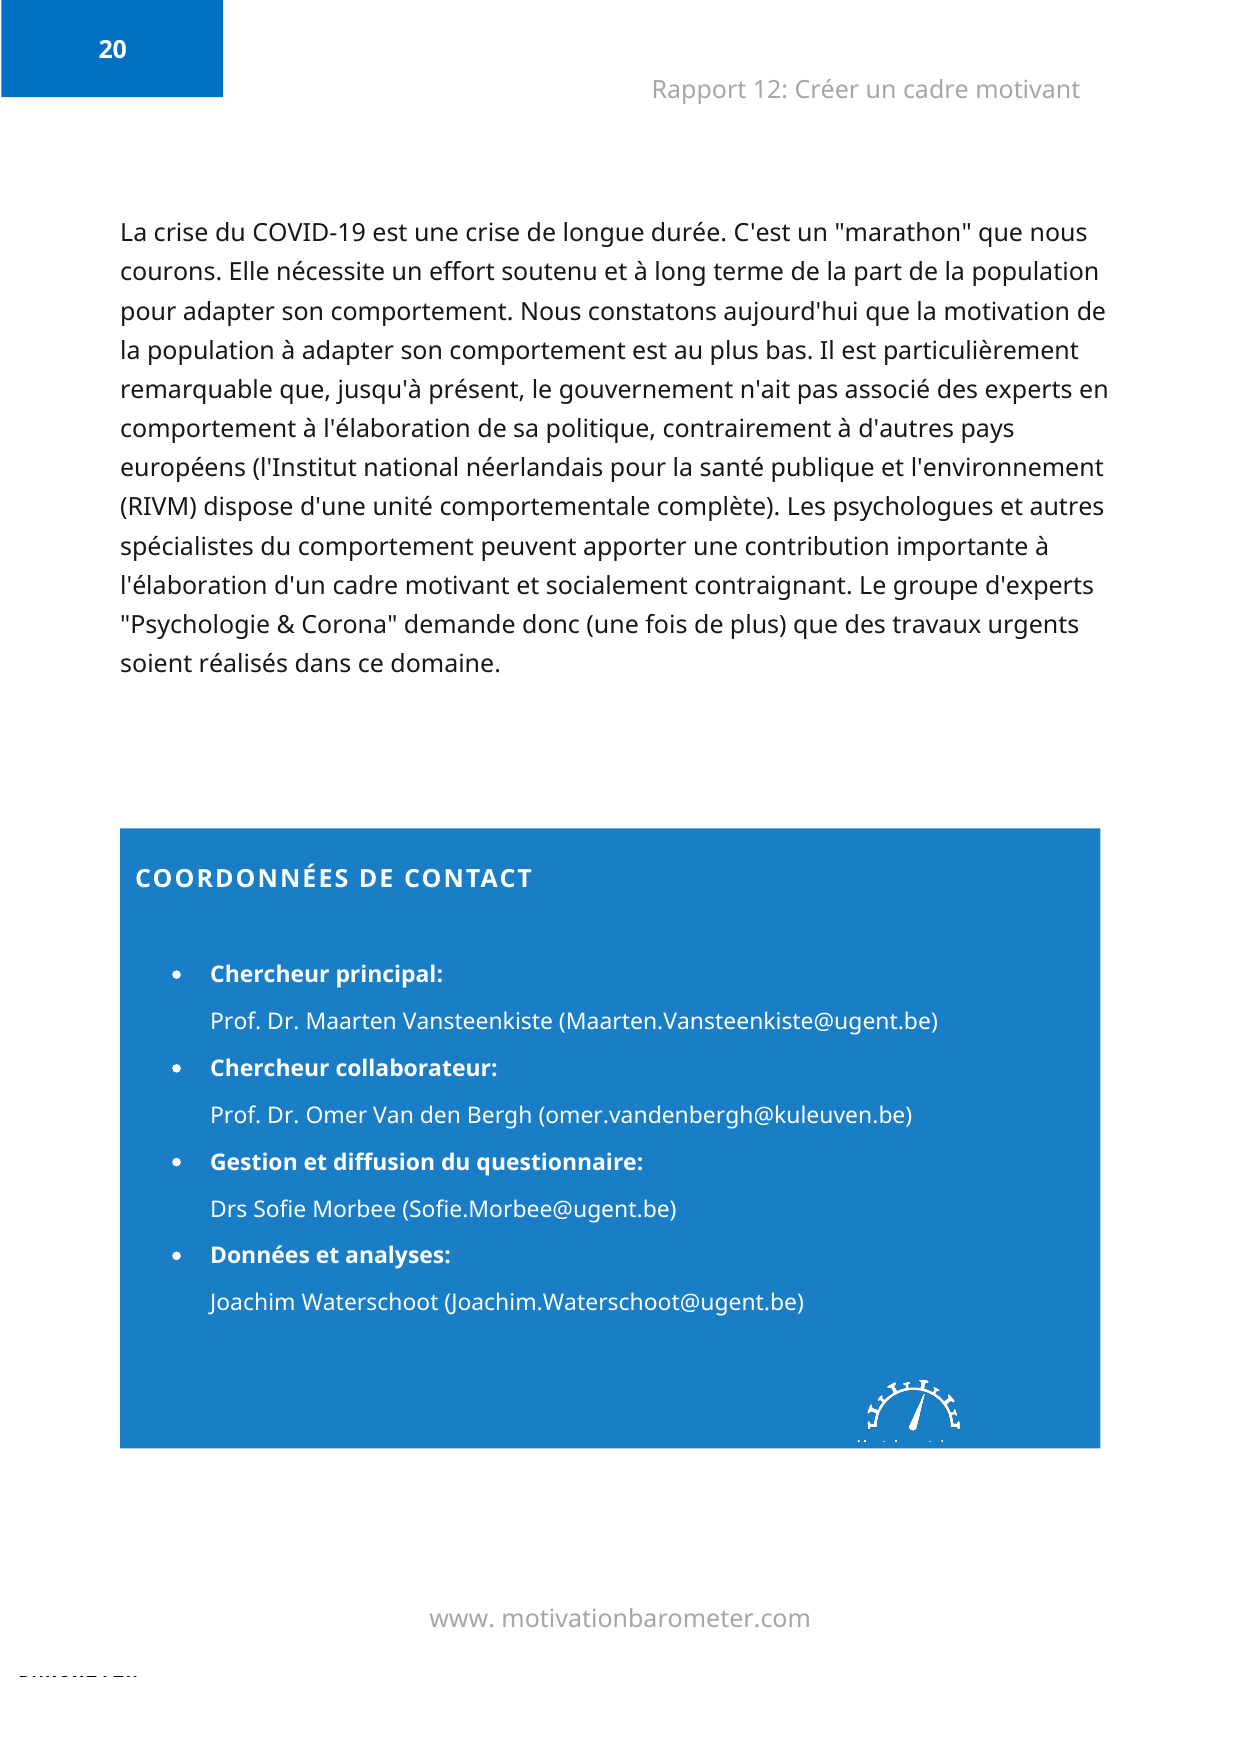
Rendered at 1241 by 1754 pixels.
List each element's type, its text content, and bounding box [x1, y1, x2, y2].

text La crise du COVID-19 est une crise de longue durée. C'est un "marathon" que nous courons. Elle nécessite un effort soutenu et à long terme de la part de la population pour adapter son comportement. Nous constatons aujourd'hui que la motivation de la population à adapter son comportement est au plus bas. Il est particulièrement remarquable que, jusqu'à présent, le gouvernement n'ait pas associé des experts en comportement à l'élaboration de sa politique, contrairement à d'autres pays européens (l'Institut national néerlandais pour la santé publique et l'environnement (RIVM) dispose d'une unité comportementale complète). Les psychologues et autres spécialistes du comportement peuvent apporter une contribution importante à l'élaboration d'un cadre motivant et socialement contraignant. Le groupe d'experts "Psychologie & Corona" demande donc (une fois de plus) que des travaux urgents soient réalisés dans ce domaine. [120, 215, 1120, 680]
picture [816, 1380, 1011, 1442]
